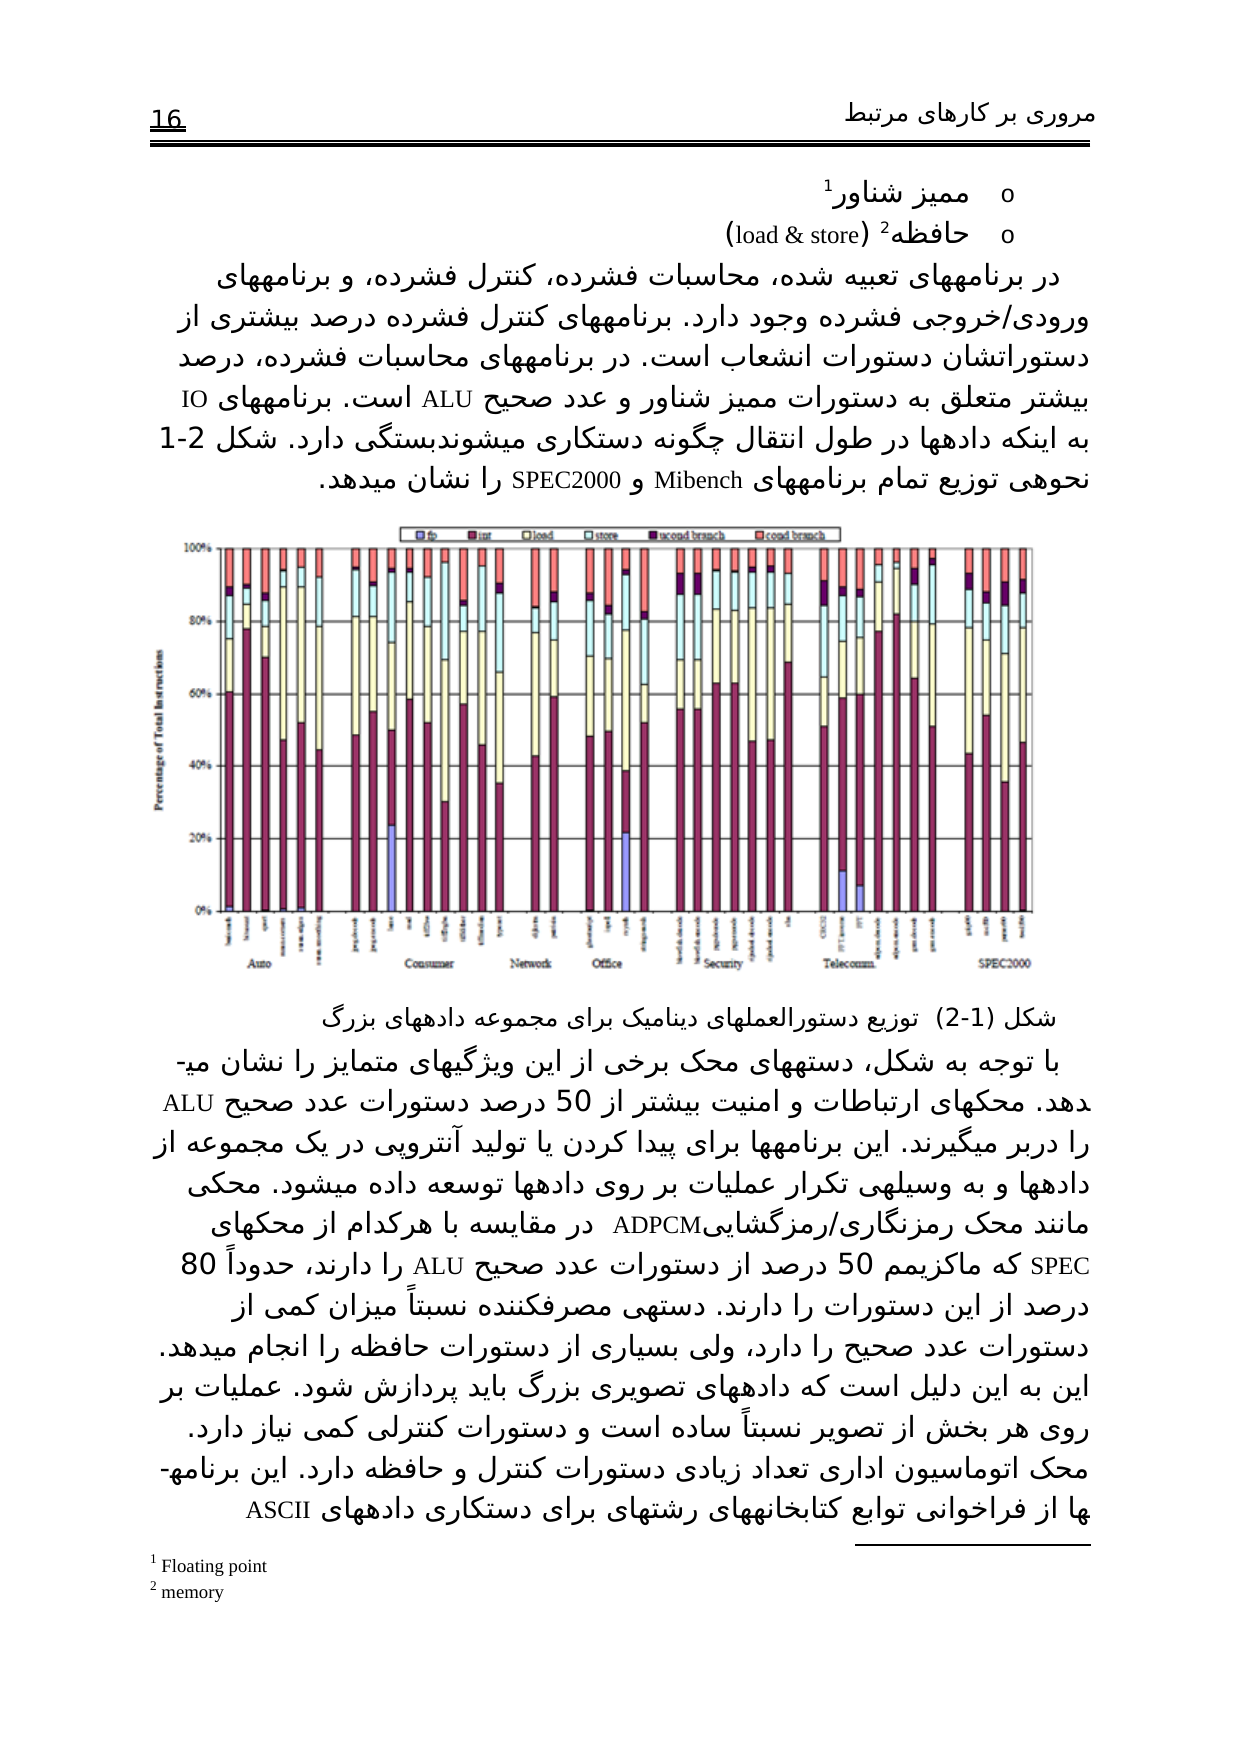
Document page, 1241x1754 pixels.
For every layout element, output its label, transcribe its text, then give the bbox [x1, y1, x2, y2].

text حافظه (load & store) [150, 217, 1000, 251]
text توزیع دستورالعملهای دینامیک برای مجموعه دادههای بزرگ [150, 1007, 414, 1031]
text توزیع دستورالعملهای دینامیک برای مجموعه دادههای بزرگ [741, 1007, 1090, 1031]
text ممیز شناور [150, 175, 1000, 210]
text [150, 1044, 1090, 1526]
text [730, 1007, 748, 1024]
text توزیع دستورالعملهای دینامیک برای مجموعه دادههای بزرگ [408, 1007, 736, 1031]
text در برنامههای تعبیه شده، محاسبات فشرده، کنترل فشرده، و برنامههای ورودی/خروجی فشرده وجود دارد. برنامههای کنترل فشرده درصد بیشتری از دستوراتشان دستورات انشعاب است. در برنامههای محاسبات فشرده، درصد بیشتر متعلق به دستورات ممیز شناور و عدد صحیح ALU است. برنامههای IO به اینکه دادهها در طول انتقال چگونه دستکاری میشوندبستگی دارد. شکل 2-1 نحوهی توزیع تمام برنامههای Mibench و SPEC2000 را نشان میدهد. [150, 258, 1090, 496]
